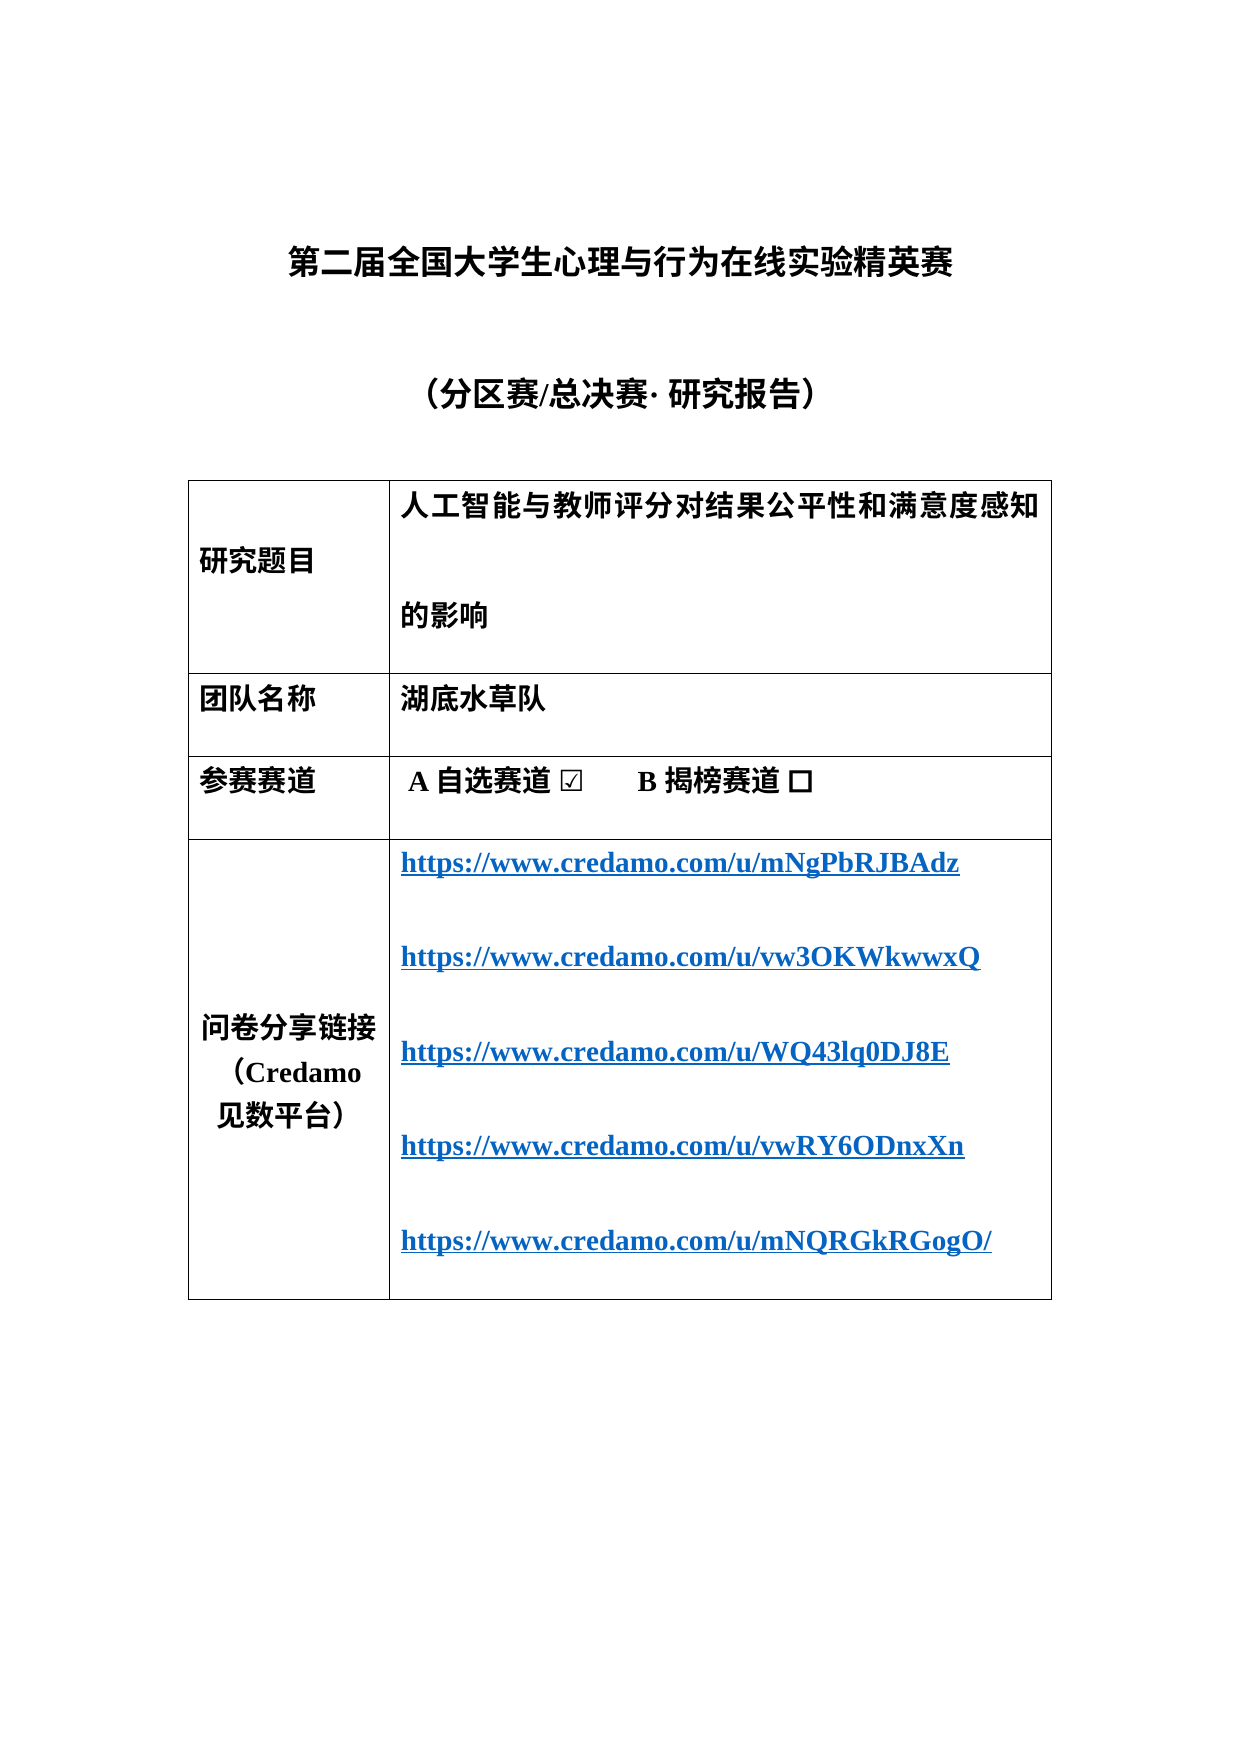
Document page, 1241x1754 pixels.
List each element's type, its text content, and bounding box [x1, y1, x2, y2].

text 第二届全国大学生心理与行为在线实验精英赛 [187, 216, 1053, 304]
table_cell https://www.credamo.com/u/mNgPbRJBAdz https://www.credamo.com/u/vw3OKWkwwxQ https://www.credamo.com/u/WQ43lq0DJ8E https://www.credamo.com/u/vwRY6ODnxXn https://www.credamo.com/u/mNQRGkRGogO/ [390, 840, 1051, 1299]
table_cell 参赛赛道 [189, 757, 389, 839]
table_header 人工智能与教师评分对结果公平性和满意度感知的影响 [390, 481, 1051, 673]
table_cell 湖底水草队 [390, 674, 1051, 756]
text （分区赛/总决赛· 研究报告） [187, 348, 1053, 436]
table_cell A自选赛道 ☑ B 揭榜赛道 [390, 757, 1051, 839]
table_cell 团队名称 [189, 674, 389, 756]
table_header 研究题目 [189, 481, 389, 673]
table_cell 问卷分享链接（Credamo见数平台） [189, 840, 389, 1299]
